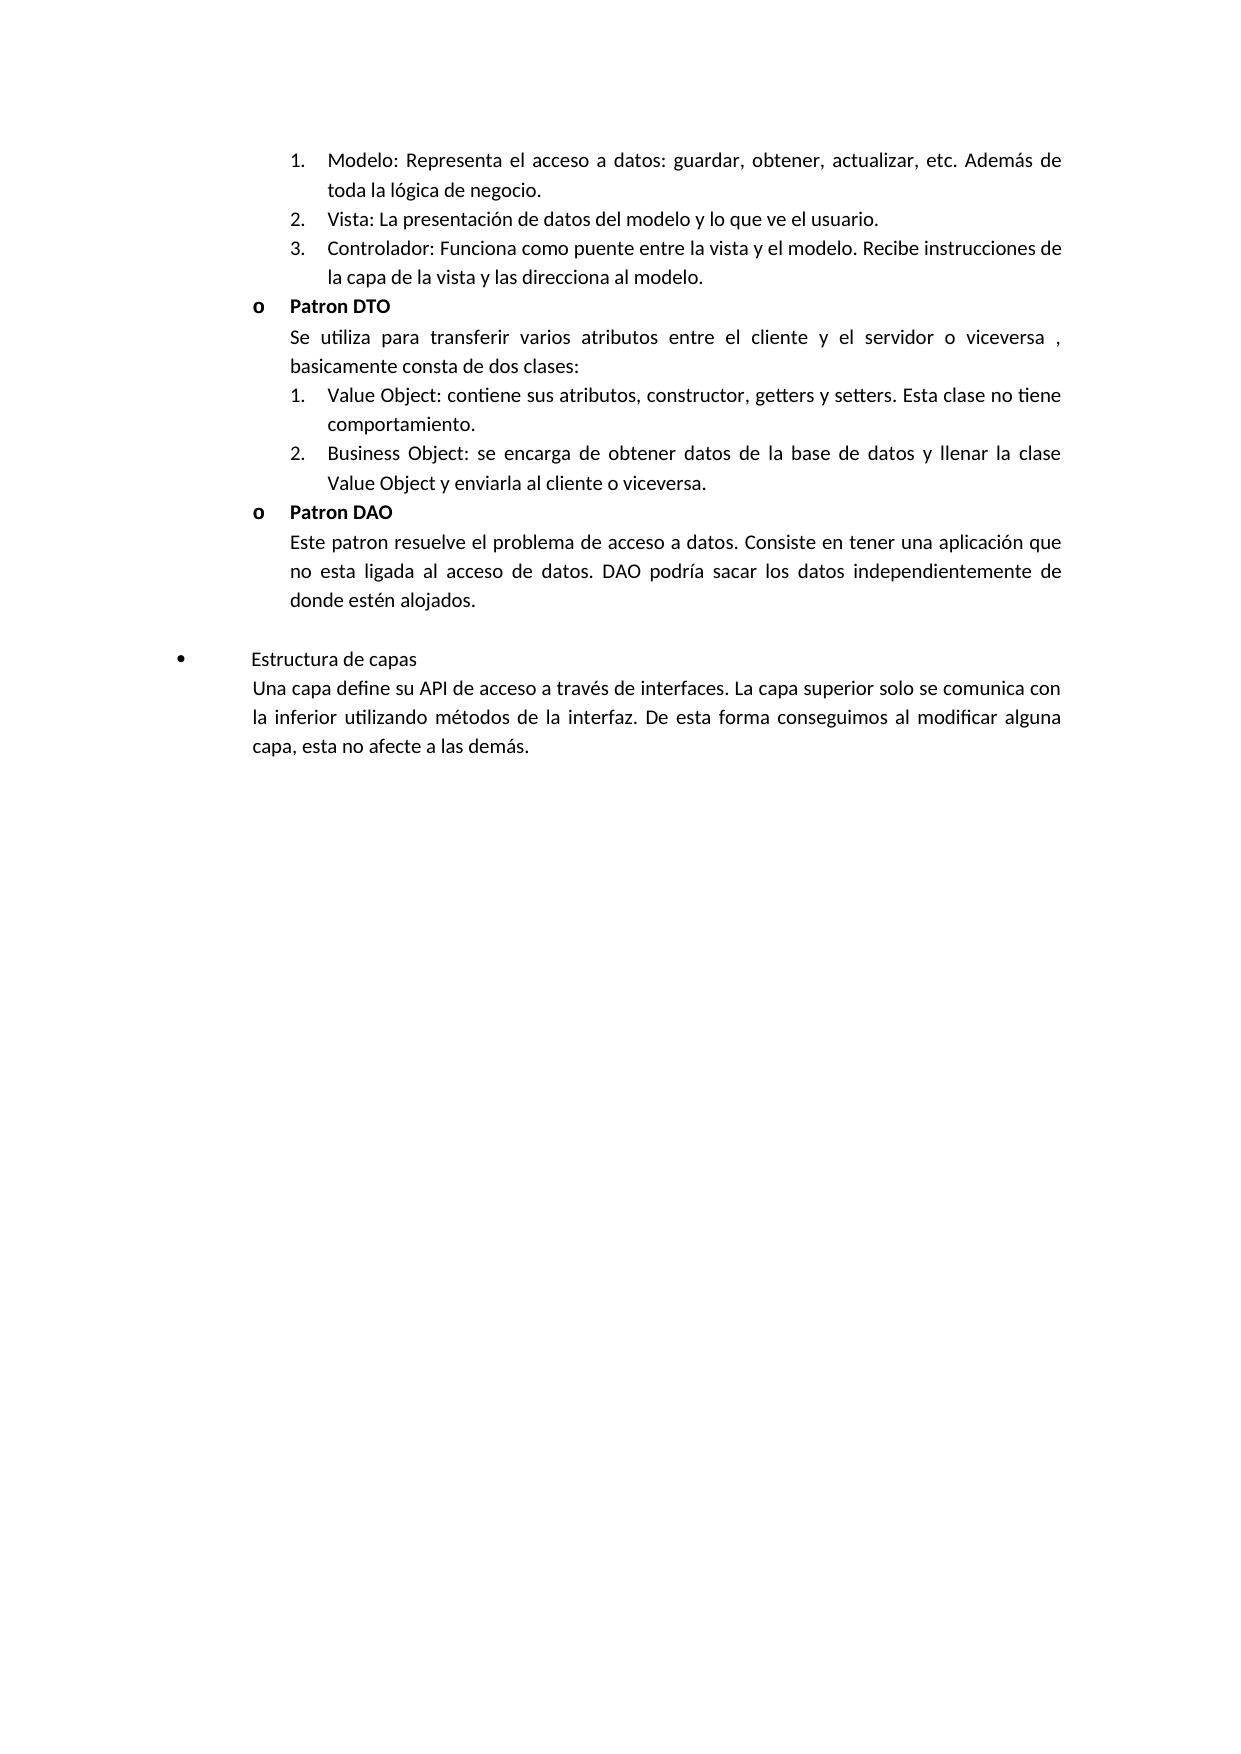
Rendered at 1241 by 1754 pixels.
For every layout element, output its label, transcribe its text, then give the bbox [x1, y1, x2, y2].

list Value Object: contiene sus atributos, constructor, getters y setters. Esta clase no tiene comportamiento. [290, 382, 1063, 437]
list Patron DTO [252, 293, 1063, 320]
list Vista: La presentación de datos del modelo y lo que ve el usuario. [290, 206, 1063, 231]
list Este patron resuelve el problema de acceso a datos. Consiste en tener una aplicación que no esta ligada al acceso de datos. DAO podría sacar los datos independientemente de donde estén alojados. [290, 529, 1063, 613]
list Modelo: Representa el acceso a datos: guardar, obtener, actualizar, etc. Además de toda la lógica de negocio. [290, 148, 1063, 202]
list Business Object: se encarga de obtener datos de la base de datos y llenar la clase Value Object y enviarla al cliente o viceversa. [290, 441, 1063, 495]
list Se utiliza para transferir varios atributos entre el cliente y el servidor o viceversa , basicamente consta de dos clases: [290, 324, 1063, 378]
list Una capa define su API de acceso a través de interfaces. La capa superior solo se comunica con la inferior utilizando métodos de la interfaz. De esta forma conseguimos al modificar alguna capa, esta no afecte a las demás. [252, 675, 1063, 759]
list Estructura de capas [177, 646, 1063, 671]
list Controlador: Funciona como puente entre la vista y el modelo. Recibe instrucciones de la capa de la vista y las direcciona al modelo. [290, 235, 1063, 290]
list Patron DAO [252, 499, 1063, 525]
